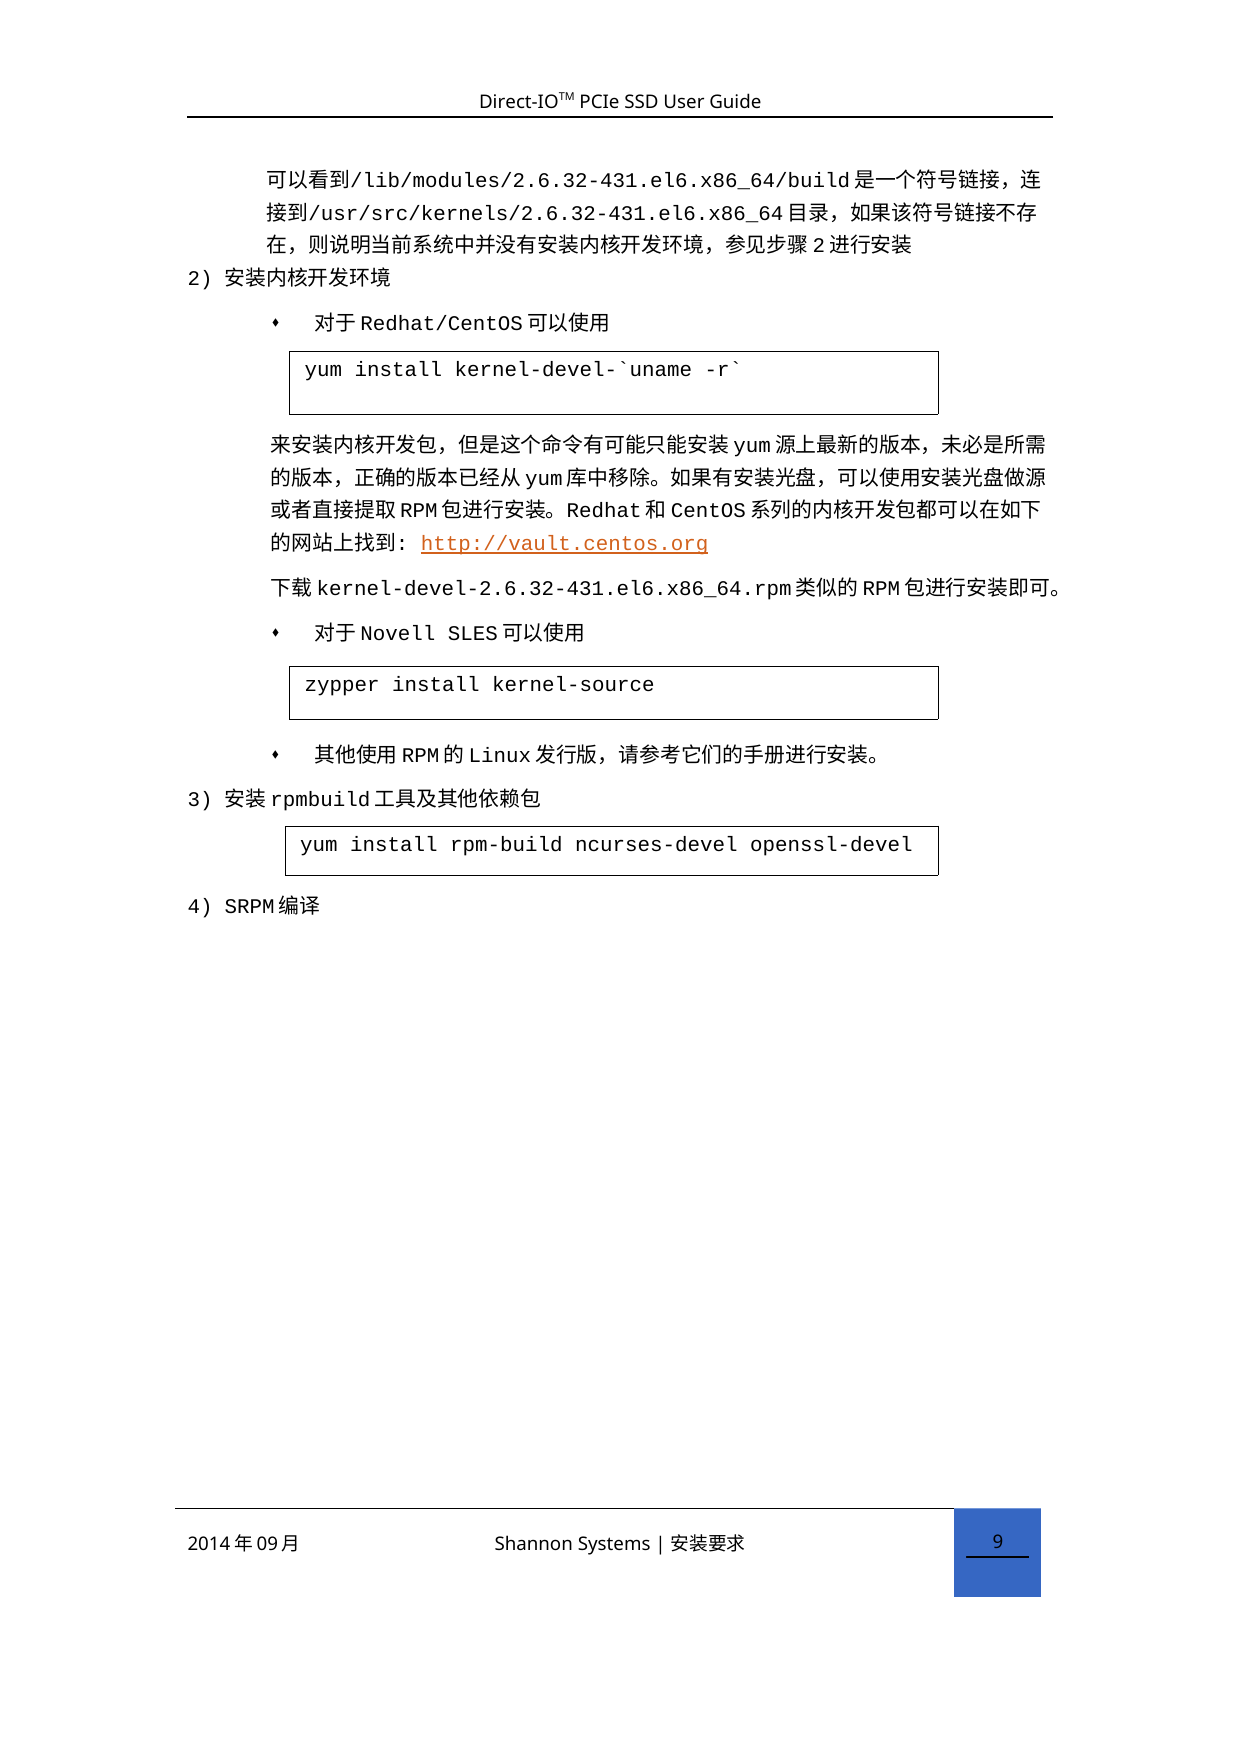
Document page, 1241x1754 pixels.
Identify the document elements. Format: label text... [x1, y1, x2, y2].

list 对于Redhat/CentOS可以使用 [271, 305, 1053, 338]
list 可以看到/lib/modules/2.6.32-431.el6.x86_64/build是一个符号链接，连接到/usr/src/kernels/2.6.32-431.el6.x86_64目录，如果该符号链接不存在，则说明当前系统中并没有安装内核开发环境，参见步骤2进行安装 [266, 163, 1053, 260]
list SRPM编译 [187, 888, 1053, 920]
list 安装rpmbuild工具及其他依赖包 [187, 783, 1053, 813]
list 对于Novell SLES可以使用 [271, 615, 1053, 648]
list 其他使用RPM的Linux发行版，请参考它们的手册进行安装。 [270, 738, 1053, 770]
list 安装内核开发环境 [187, 260, 1053, 293]
text 下载kernel-devel-2.6.32-431.el6.x86_64.rpm类似的RPM包进行安装即可。 [271, 570, 1053, 603]
text 来安装内核开发包，但是这个命令有可能只能安装yum源上最新的版本，未必是所需的版本，正确的版本已经从yum库中移除。如果有安装光盘，可以使用安装光盘做源或者直接提取RPM包进行安装。Redhat和CentOS系列的内核开发包都可以在如下的网站上找到: http://vault.centos.org [271, 428, 1053, 558]
